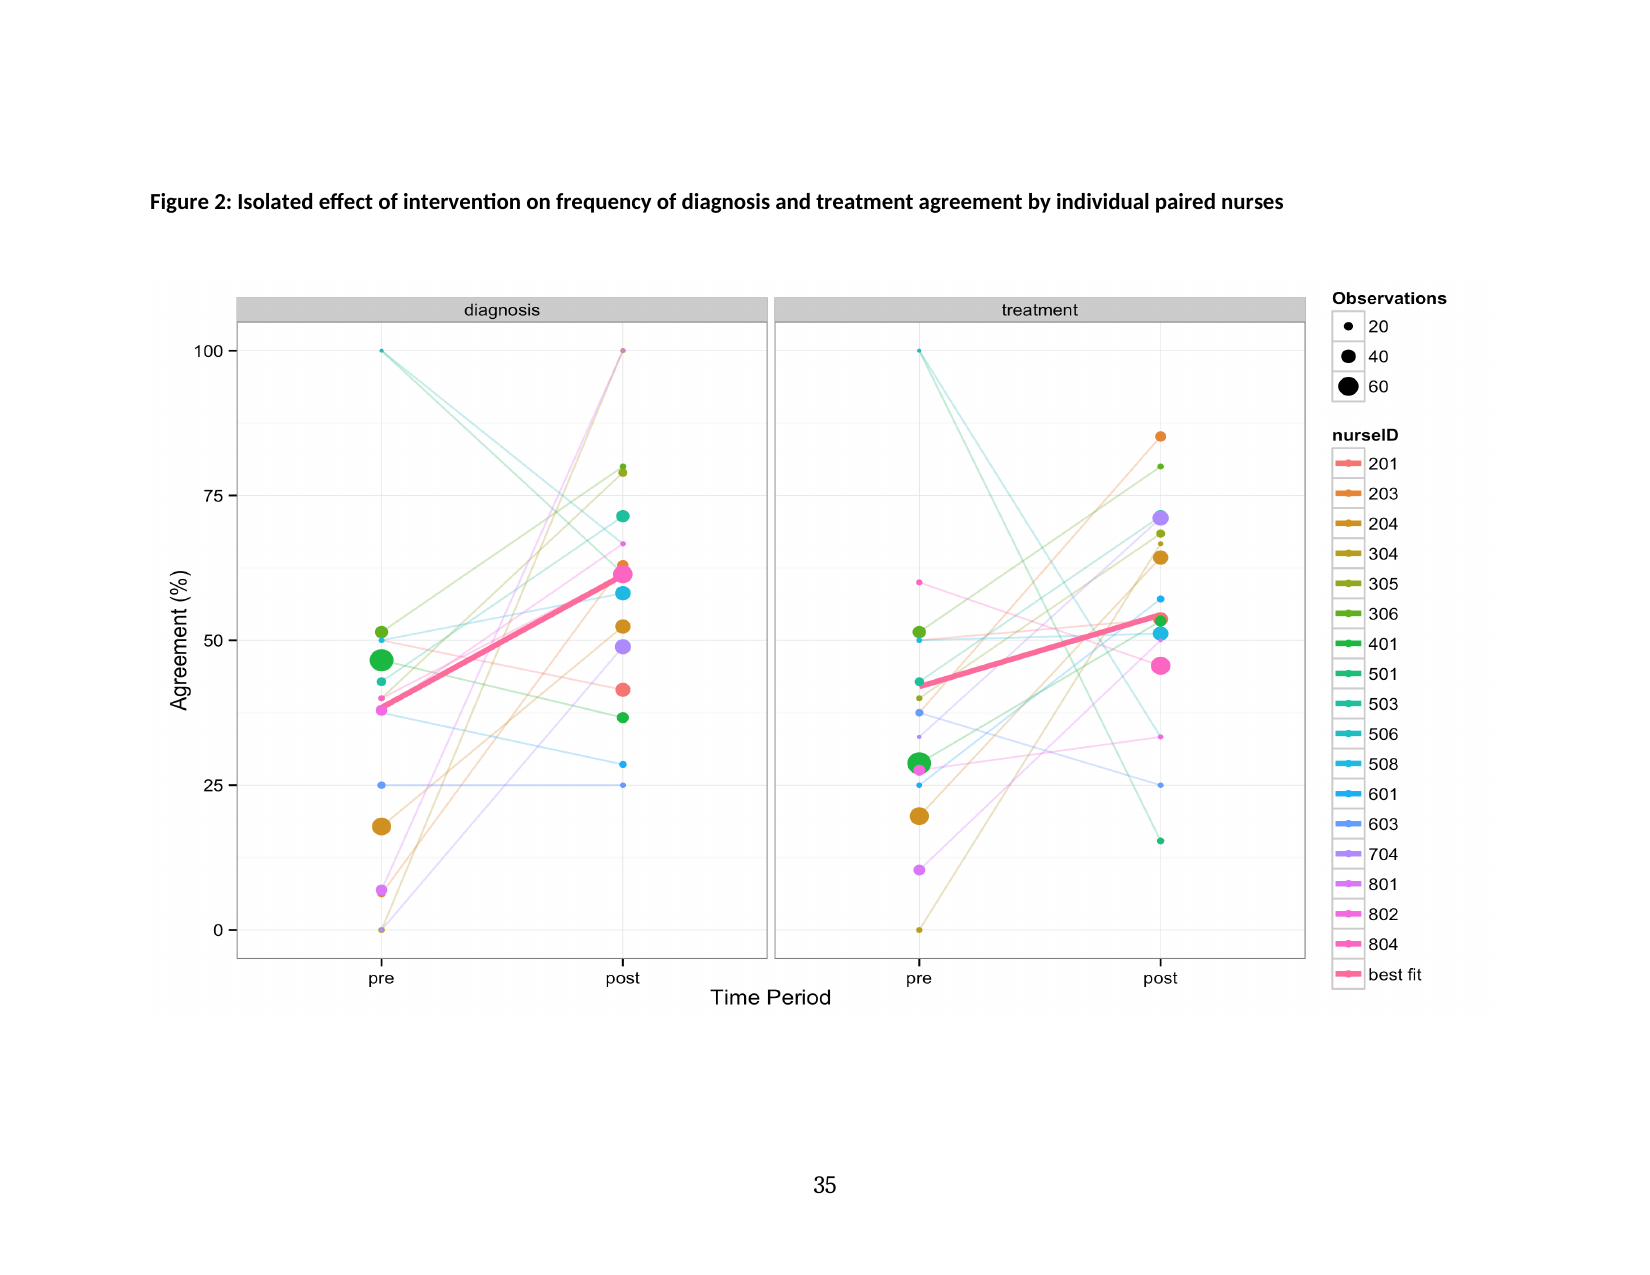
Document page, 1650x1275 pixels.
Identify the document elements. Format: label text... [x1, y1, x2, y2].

text Figure 2: Isolated effect of intervention on frequency of diagnosis and treatment agreement by individual paired nurses [150, 187, 1500, 216]
picture [150, 273, 1500, 1023]
